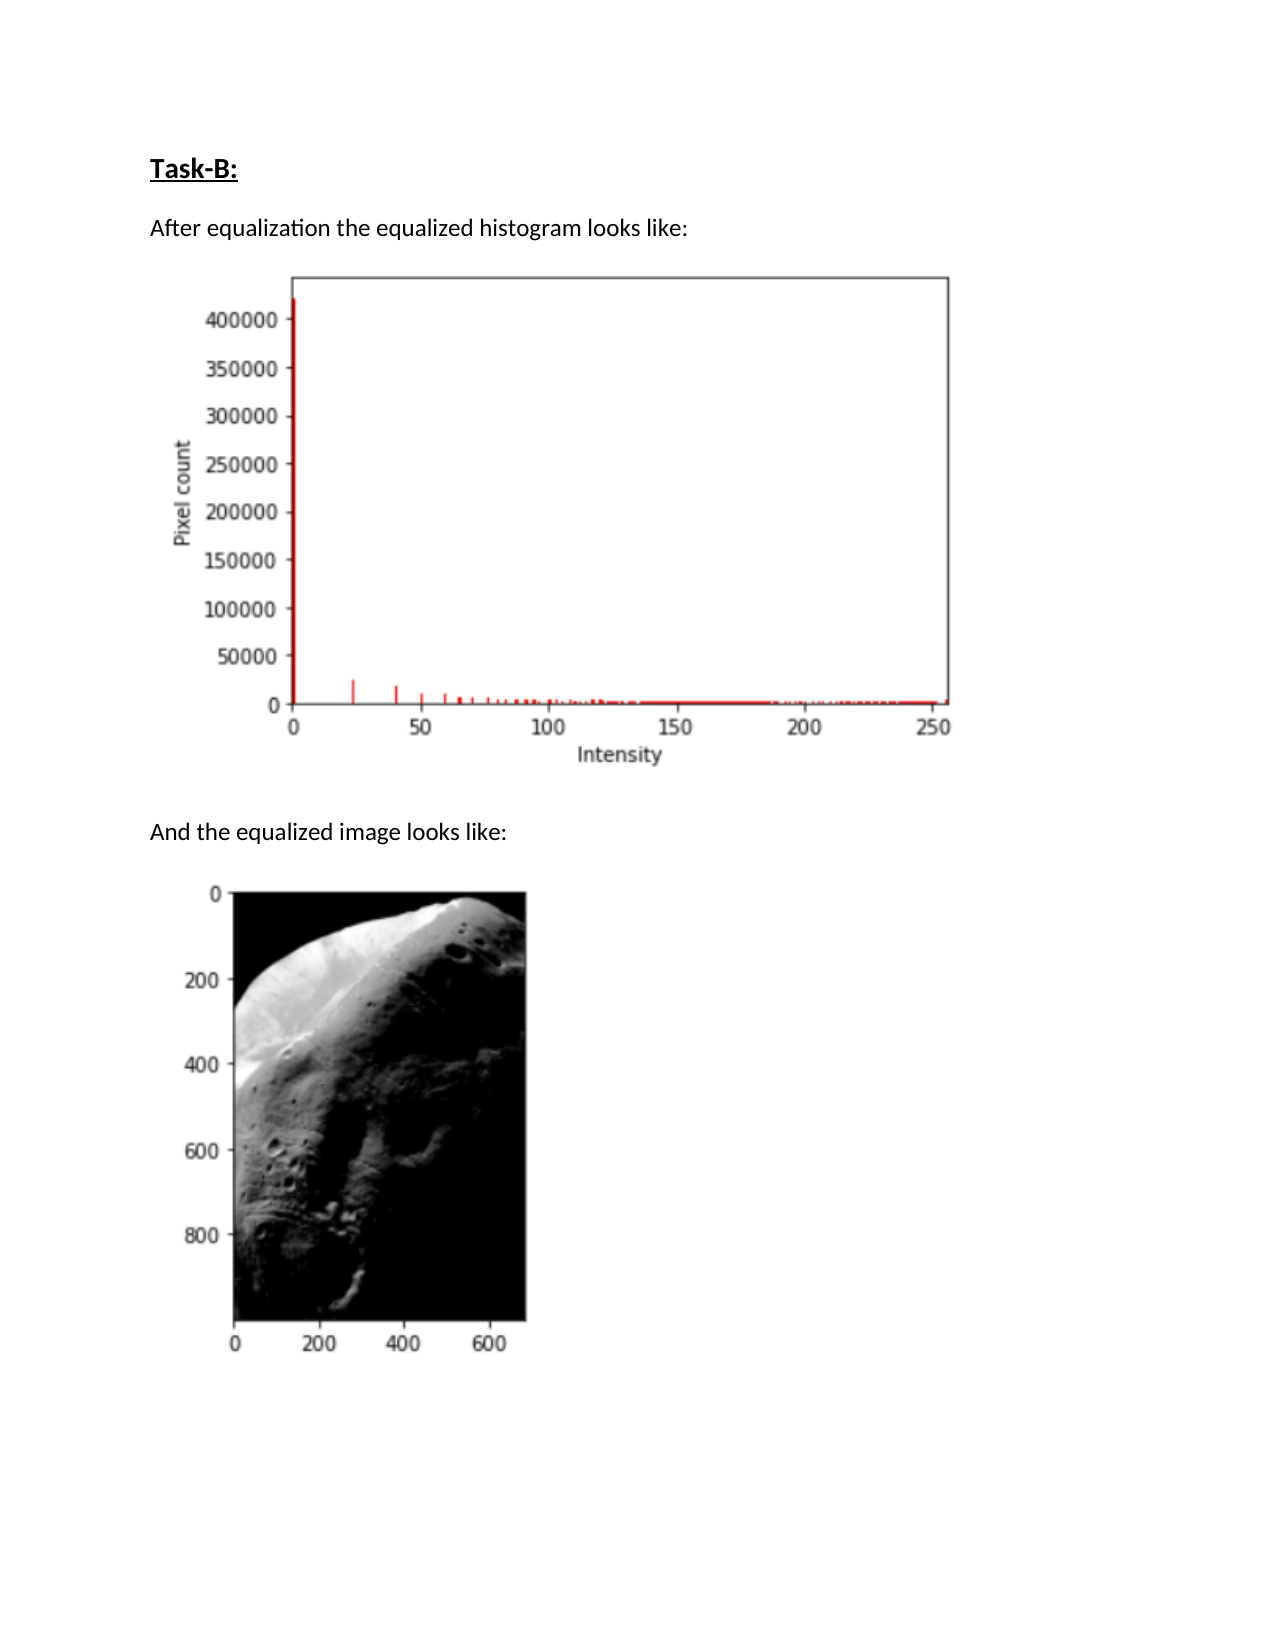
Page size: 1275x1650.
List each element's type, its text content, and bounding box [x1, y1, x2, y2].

text After equalization the equalized histogram looks like: [150, 212, 1125, 242]
picture [150, 872, 612, 1367]
text And the equalized image looks like: [150, 816, 1125, 847]
picture [150, 267, 1084, 792]
text Task-B: [150, 150, 1125, 186]
